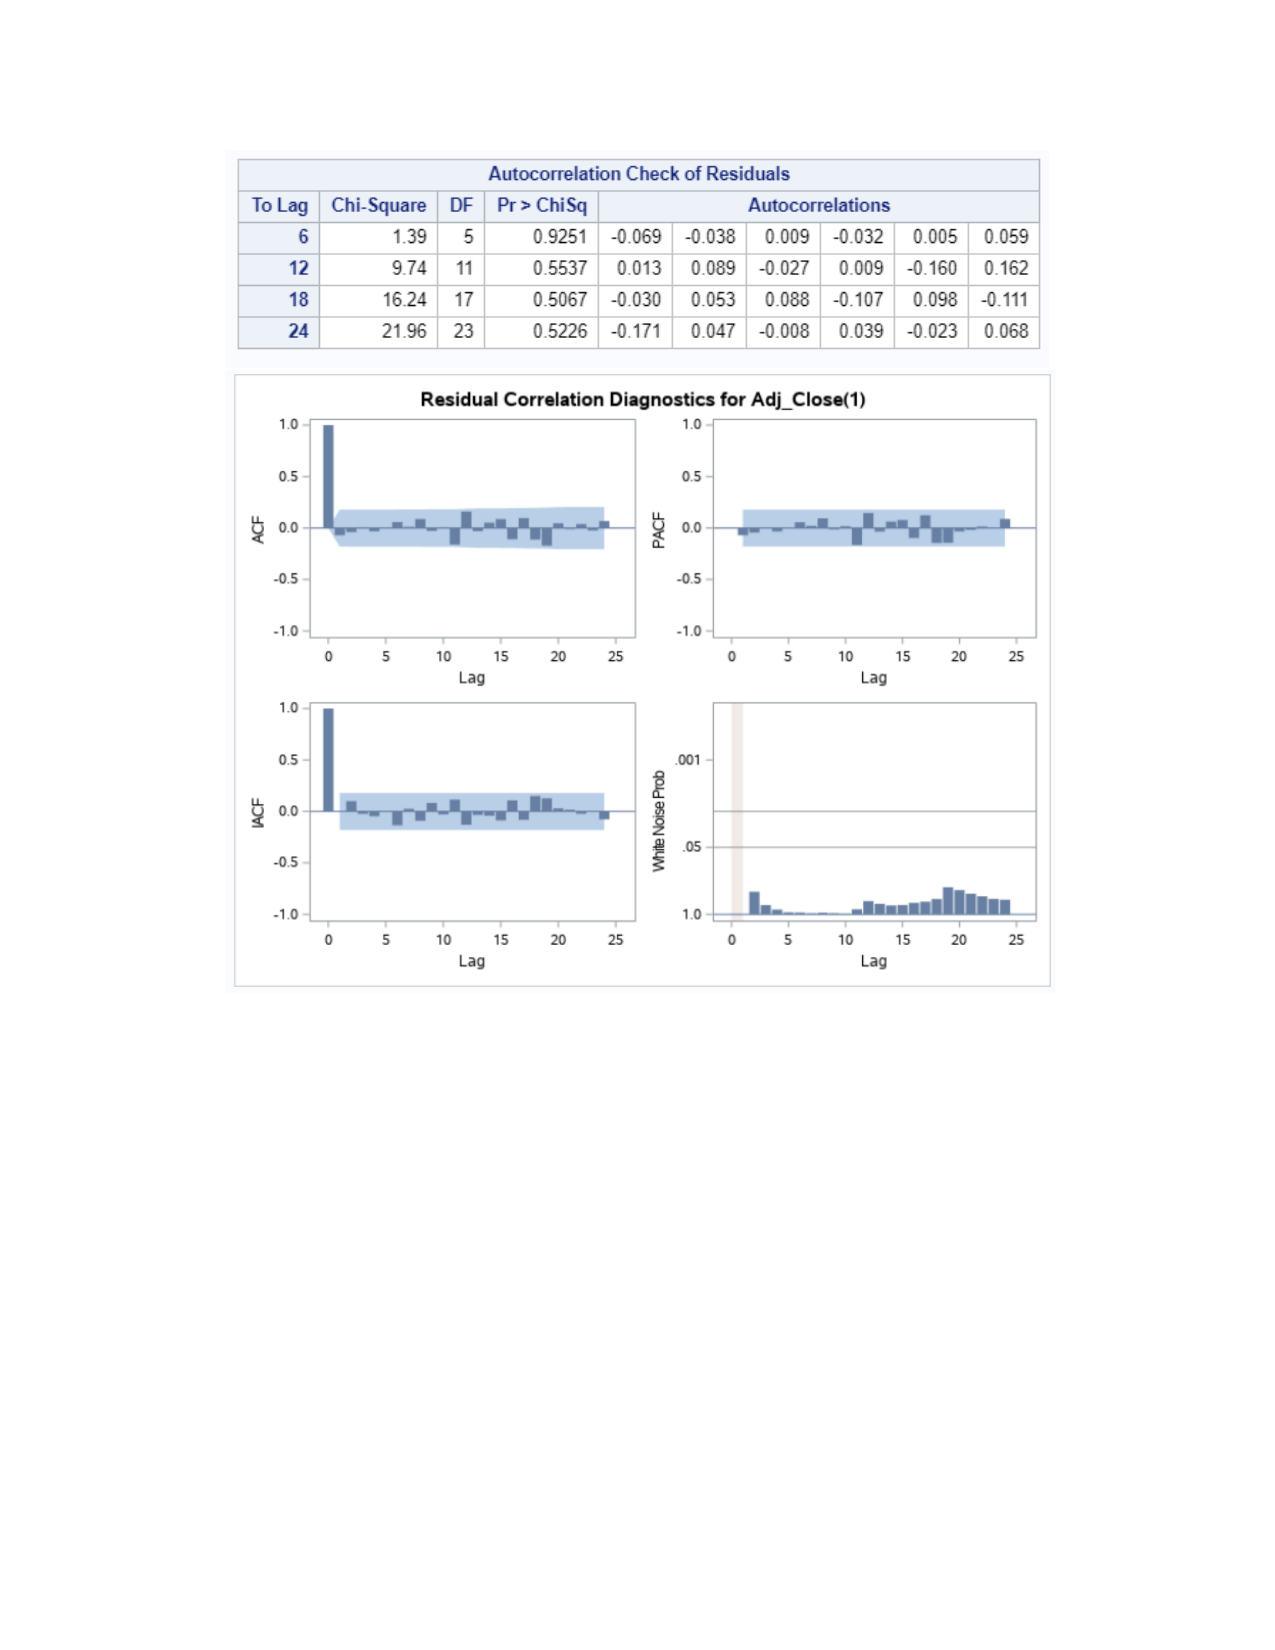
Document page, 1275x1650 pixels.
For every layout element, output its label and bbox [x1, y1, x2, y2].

picture [225, 370, 1055, 993]
picture [225, 150, 1049, 368]
